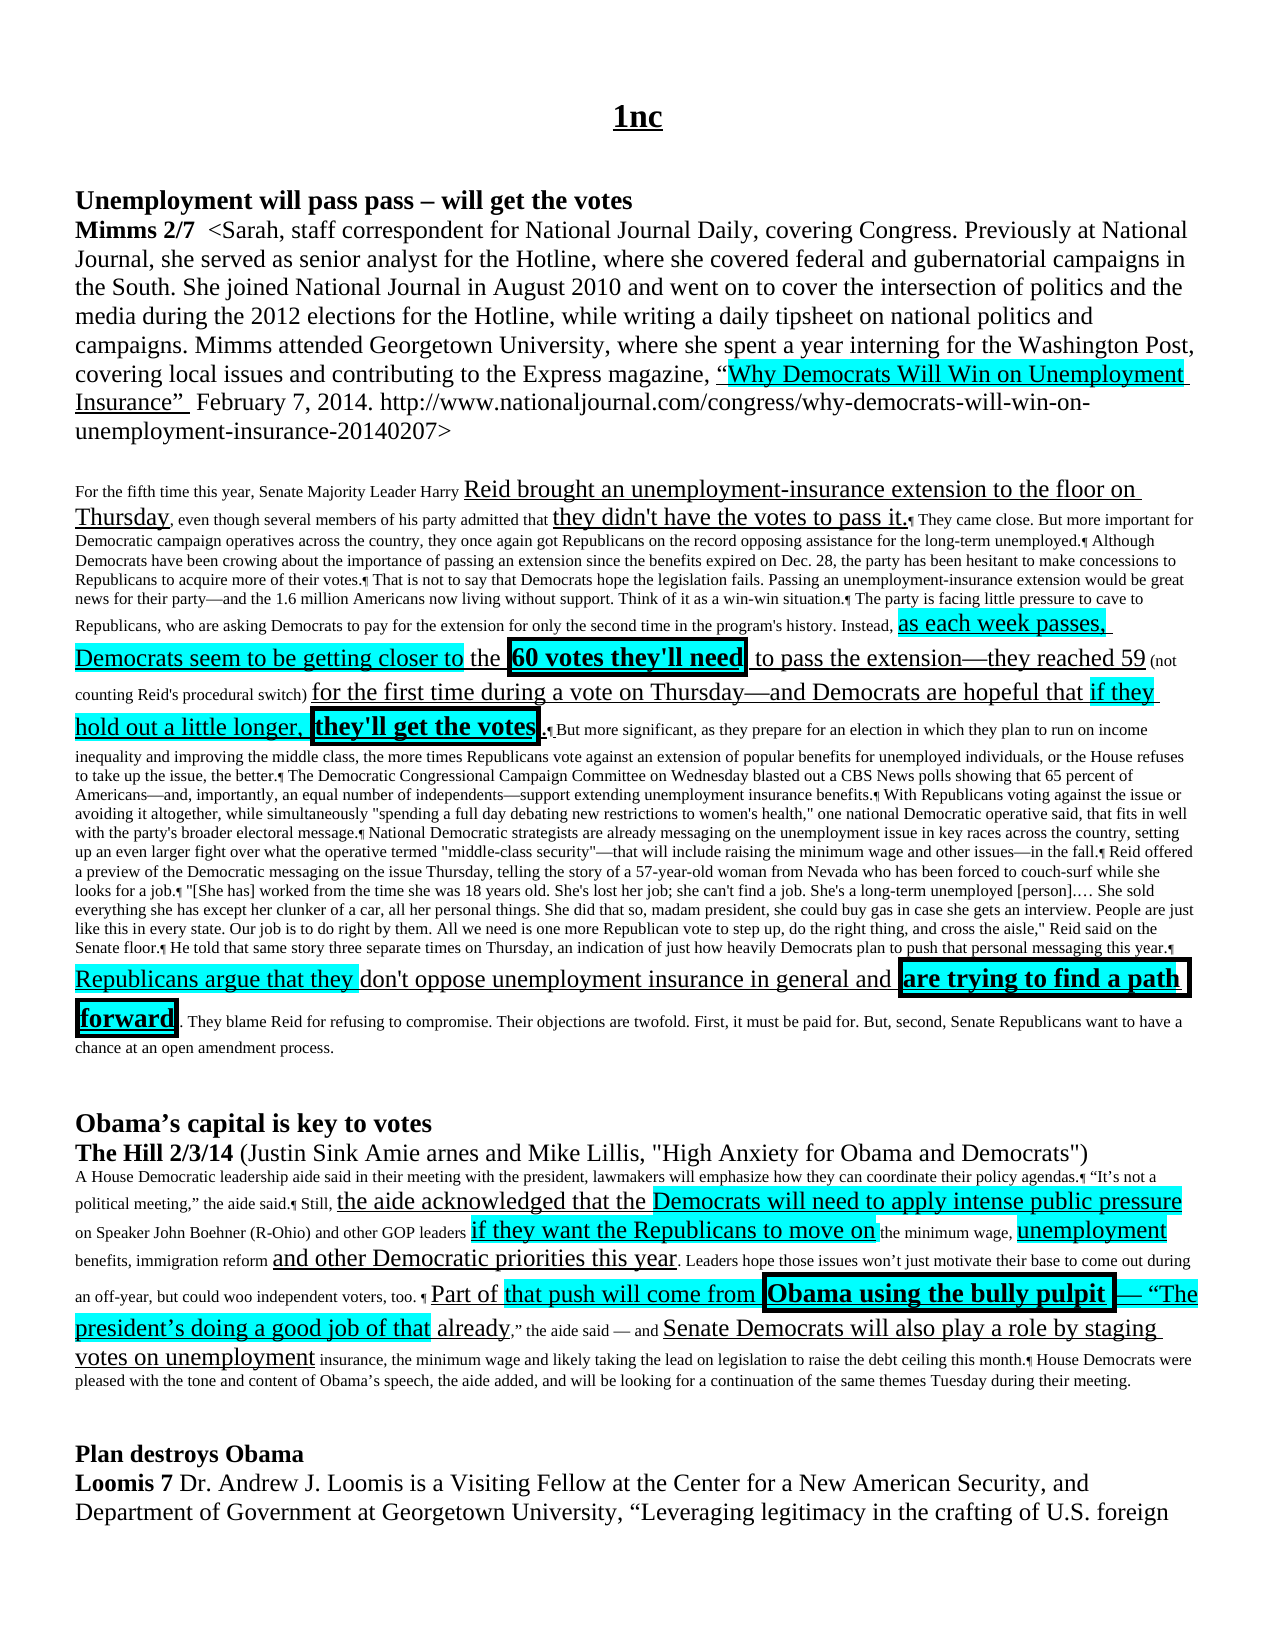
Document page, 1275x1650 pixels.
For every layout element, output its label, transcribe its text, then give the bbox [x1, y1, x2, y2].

subtitle 1nc [75, 96, 1200, 134]
text For the fifth time this year, Senate Majority Leader Harry Reid brought an unemployment-insurance extension to the floor on Thursday, even though several members of his party admitted that they didn't have the votes to pass it.¶ They came close. But more important for Democratic campaign operatives across the country, they once again got Republicans on the record opposing assistance for the long-term unemployed.¶ Although Democrats have been crowing about the importance of passing an extension since the benefits expired on Dec. 28, the party has been hesitant to make concessions to Republicans to acquire more of their votes.¶ That is not to say that Democrats hope the legislation fails. Passing an unemployment-insurance extension would be great news for their party—and the 1.6 million Americans now living without support. Think of it as a win-win situation.¶ The party is facing little pressure to cave to Republicans, who are asking Democrats to pay for the extension for only the second time in the program's history. Instead, as each week passes, Democrats seem to be getting closer to the 60 votes they'll need to pass the extension—they reached 59 (not counting Reid's procedural switch) for the first time during a vote on Thursday—and Democrats are hopeful that if they hold out a little longer, they'll get the votes.¶ But more significant, as they prepare for an election in which they plan to run on income inequality and improving the middle class, the more times Republicans vote against an extension of popular benefits for unemployed individuals, or the House refuses to take up the issue, the better.¶ The Democratic Congressional Campaign Committee on Wednesday blasted out a CBS News polls showing that 65 percent of Americans—and, importantly, an equal number of independents—support extending unemployment insurance benefits.¶ With Republicans voting against the issue or avoiding it altogether, while simultaneously "spending a full day debating new restrictions to women's health," one national Democratic operative said, that fits in well with the party's broader electoral message.¶ National Democratic strategists are already messaging on the unemployment issue in key races across the country, setting up an even larger fight over what the operative termed "middle-class security"—that will include raising the minimum wage and other issues—in the fall.¶ Reid offered a preview of the Democratic messaging on the issue Thursday, telling the story of a 57-year-old woman from Nevada who has been forced to couch-surf while she looks for a job.¶ "[She has] worked from the time she was 18 years old. She's lost her job; she can't find a job. She's a long-term unemployed [person].… She sold everything she has except her clunker of a car, all her personal things. She did that so, madam president, she could buy gas in case she gets an interview. People are just like this in every state. Our job is to do right by them. All we need is one more Republican vote to step up, do the right thing, and cross the aisle," Reid said on the Senate floor.¶ He told that same story three separate times on Thursday, an indication of just how heavily Democrats plan to push that personal messaging this year.¶ Republicans argue that they don't oppose unemployment insurance in general and are trying to find a path forward. They blame Reid for refusing to compromise. Their objections are twofold. First, it must be paid for. But, second, Senate Republicans want to have a chance at an open amendment process. [75, 474, 1200, 1057]
text The Hill 2/3/14 (Justin Sink Amie arnes and Mike Lillis, "High Anxiety for Obama and Democrats") [75, 1138, 1200, 1167]
text Mimms 2/7 <Sarah, staff correspondent for National Journal Daily, covering Congress. Previously at National Journal, she served as senior analyst for the Hotline, where she covered federal and gubernatorial campaigns in the South. She joined National Journal in August 2010 and went on to cover the intersection of politics and the media during the 2012 elections for the Hotline, while writing a daily tipsheet on national politics and campaigns. Mimms attended Georgetown University, where she spent a year interning for the Washington Post, covering local issues and contributing to the Express magazine, “Why Democrats Will Win on Unemployment Insurance” February 7, 2014. http://www.nationaljournal.com/congress/why-democrats-will-win-on-unemployment-insurance-20140207> [75, 215, 1200, 445]
subtitle Plan destroys Obama [75, 1439, 1200, 1468]
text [75, 1468, 1200, 1525]
subtitle Unemployment will pass pass – will get the votes [75, 184, 1200, 215]
subtitle Obama’s capital is key to votes [75, 1107, 1200, 1138]
text A House Democratic leadership aide said in their meeting with the president, lawmakers will emphasize how they can coordinate their policy agendas.¶ “It’s not a political meeting,” the aide said.¶ Still, the aide acknowledged that the Democrats will need to apply intense public pressure on Speaker John Boehner (R-Ohio) and other GOP leaders if they want the Republicans to move on the minimum wage, unemployment benefits, immigration reform and other Democratic priorities this year. Leaders hope those issues won’t just motivate their base to come out during an off-year, but could woo independent voters, too. ¶ Part of that push will come from Obama using the bully pulpit — “The president’s doing a good job of that already,” the aide said — and Senate Democrats will also play a role by staging votes on unemployment insurance, the minimum wage and likely taking the lead on legislation to raise the debt ceiling this month.¶ House Democrats were pleased with the tone and content of Obama’s speech, the aide added, and will be looking for a continuation of the same themes Tuesday during their meeting. [75, 1167, 1200, 1389]
